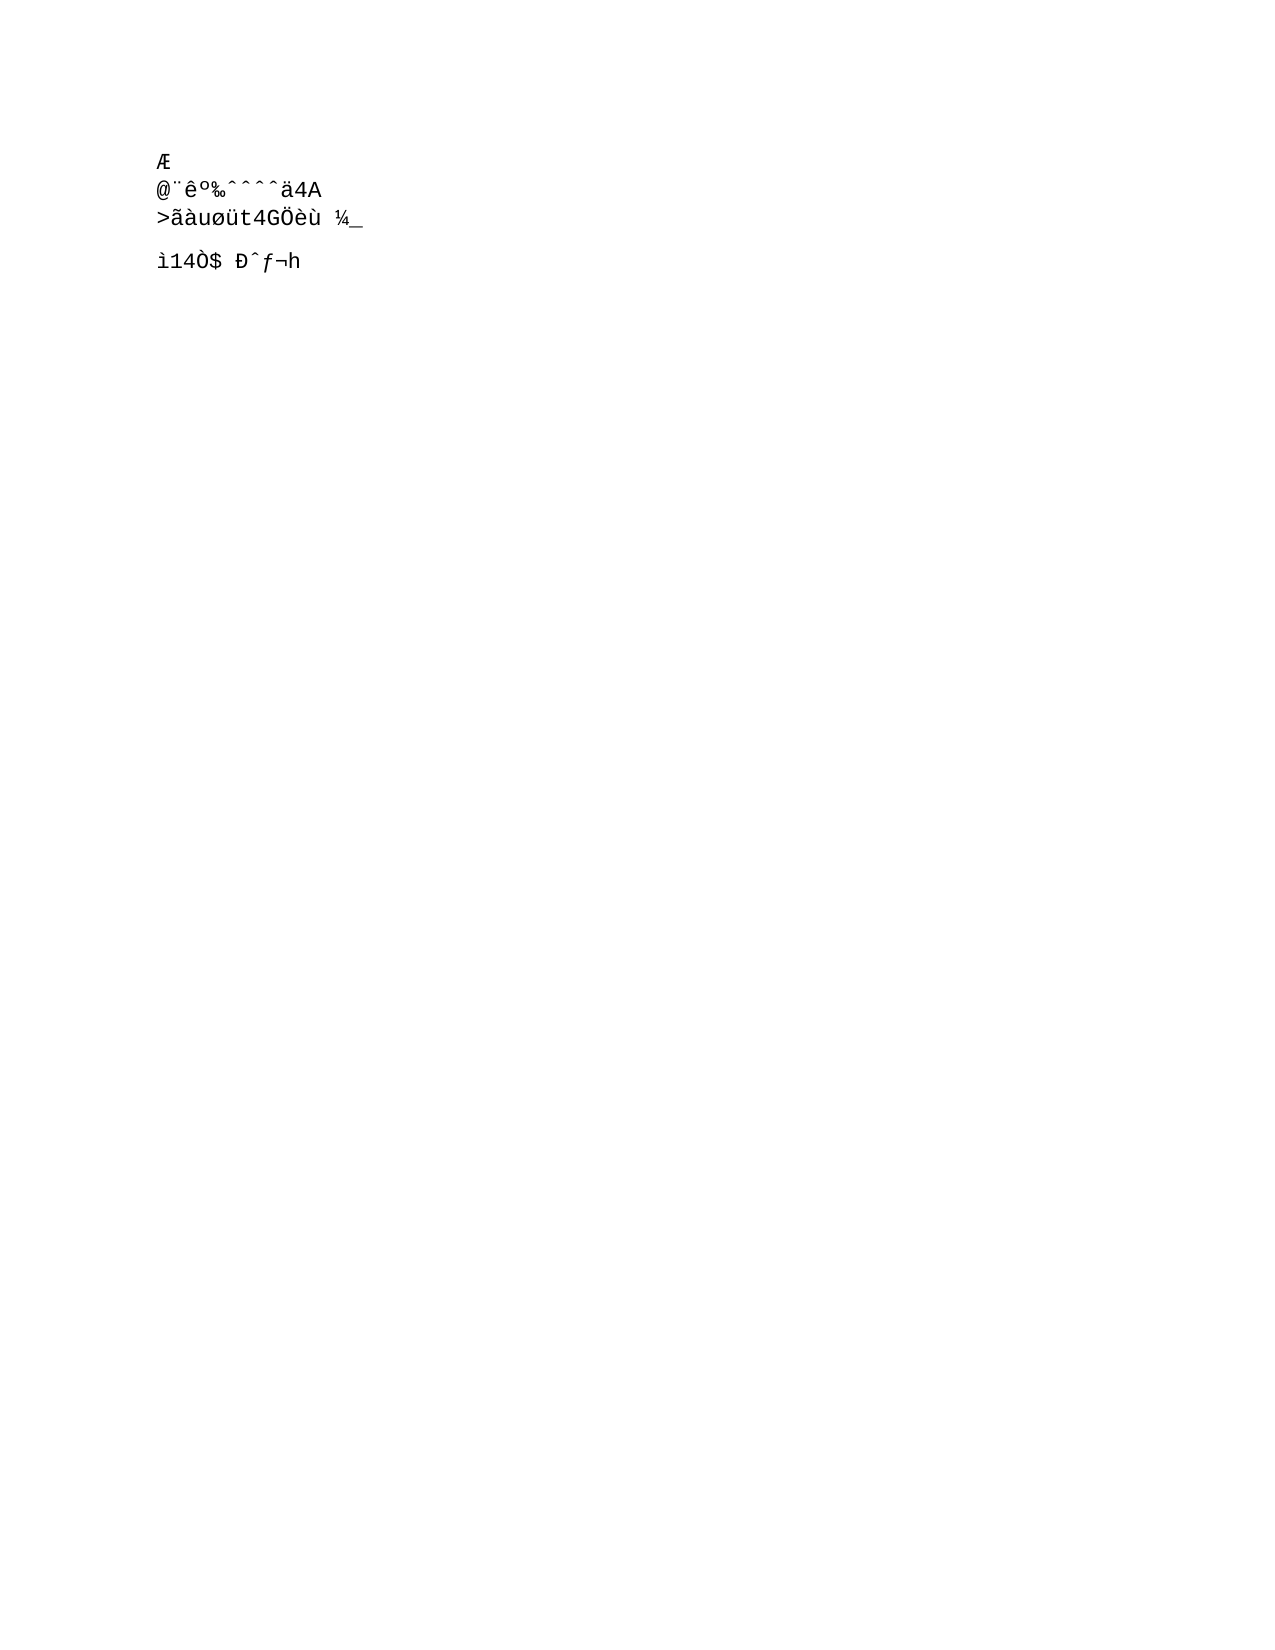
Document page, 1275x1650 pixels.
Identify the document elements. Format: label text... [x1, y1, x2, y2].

text ì14Ò$ Ðˆƒ¬h37b¨è¢,}&Ú¼8‰,Š™³ÑnâšŠÛ˜º”Ä„^C0P¶}e1¾}2kÁ´Øf6¨æöMˆ”õf•îÿ¢×Æ=jZ»M· «}-m¦sÞ¦|¬as-ÛXeRAböpL°× @wÝWº€†¾Ë‡Xß„hyŽ'^{C½Î [156, 250, 1118, 275]
